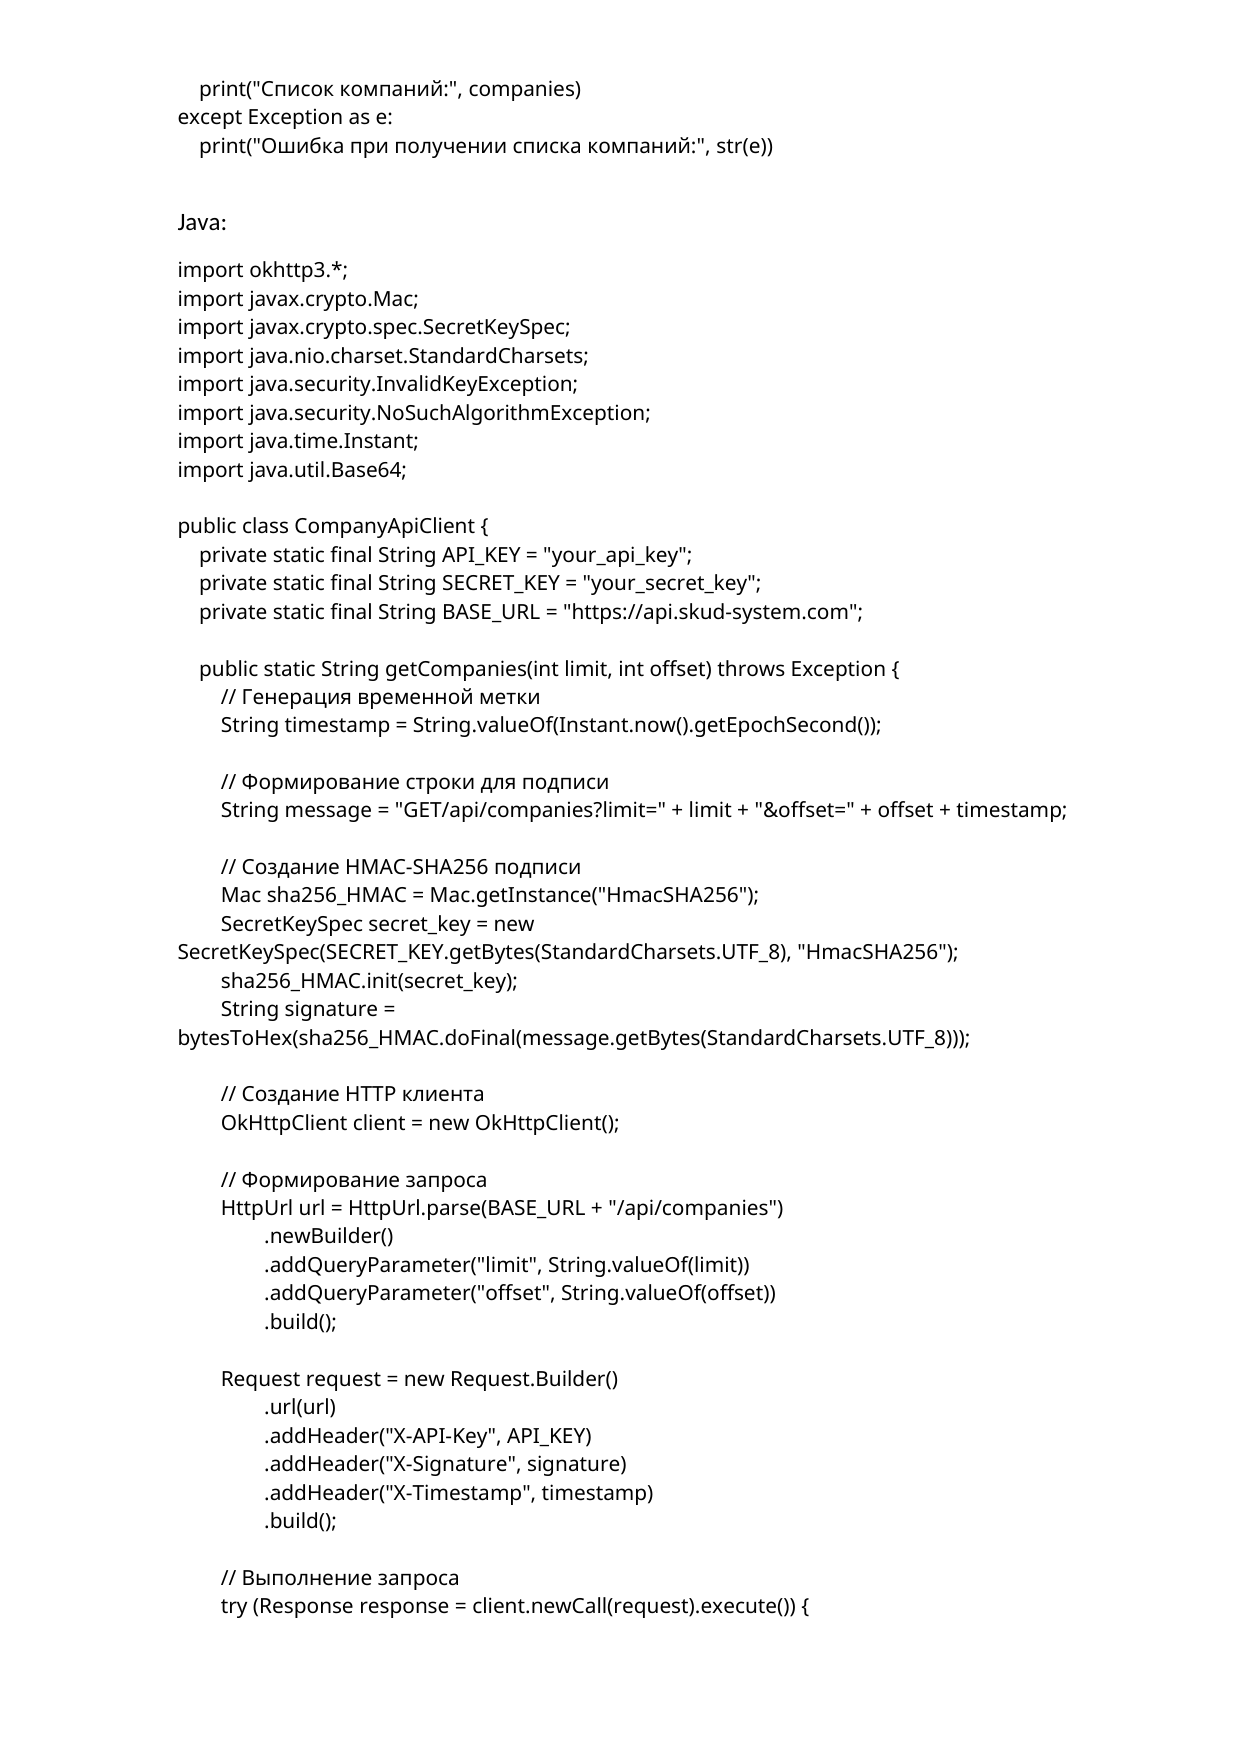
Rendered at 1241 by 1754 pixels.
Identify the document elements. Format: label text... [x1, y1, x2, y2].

text // Формирование строки для подписи [177, 767, 1152, 796]
text .addHeader("X-Timestamp", timestamp) [177, 1478, 1152, 1506]
text SecretKeySpec secret_key = new SecretKeySpec(SECRET_KEY.getBytes(StandardCharsets.UTF_8), "HmacSHA256"); [177, 909, 1152, 966]
text // Выполнение запроса [177, 1563, 1152, 1591]
text print("Список компаний:", companies) [177, 74, 1152, 102]
text try (Response response = client.newCall(request).execute()) { [177, 1591, 1152, 1620]
text print("Ошибка при получении списка компаний:", str(e)) [177, 131, 1152, 159]
text .newBuilder() [177, 1222, 1152, 1250]
text import javax.crypto.Mac; [177, 284, 1152, 312]
text Mac sha256_HMAC = Mac.getInstance("HmacSHA256"); [177, 880, 1152, 909]
text import javax.crypto.spec.SecretKeySpec; [177, 312, 1152, 341]
text .addHeader("X-API-Key", API_KEY) [177, 1421, 1152, 1449]
text .addQueryParameter("limit", String.valueOf(limit)) [177, 1250, 1152, 1278]
text Request request = new Request.Builder() [177, 1364, 1152, 1392]
text // Формирование запроса [177, 1165, 1152, 1193]
text import java.security.InvalidKeyException; [177, 369, 1152, 398]
text private static final String SECRET_KEY = "your_secret_key"; [177, 568, 1152, 597]
text import java.nio.charset.StandardCharsets; [177, 341, 1152, 369]
text .build(); [177, 1506, 1152, 1534]
text OkHttpClient client = new OkHttpClient(); [177, 1108, 1152, 1136]
text public static String getCompanies(int limit, int offset) throws Exception { [177, 654, 1152, 682]
text import java.time.Instant; [177, 426, 1152, 455]
text String message = "GET/api/companies?limit=" + limit + "&offset=" + offset + timestamp; [177, 796, 1152, 824]
text sha256_HMAC.init(secret_key); [177, 966, 1152, 994]
text .url(url) [177, 1392, 1152, 1421]
text .addHeader("X-Signature", signature) [177, 1449, 1152, 1478]
text .build(); [177, 1307, 1152, 1335]
text import java.security.NoSuchAlgorithmException; [177, 398, 1152, 426]
text String signature = bytesToHex(sha256_HMAC.doFinal(message.getBytes(StandardCharsets.UTF_8))); [177, 994, 1152, 1051]
text private static final String API_KEY = "your_api_key"; [177, 540, 1152, 568]
text // Создание HMAC-SHA256 подписи [177, 852, 1152, 880]
text except Exception as e: [177, 102, 1152, 131]
text HttpUrl url = HttpUrl.parse(BASE_URL + "/api/companies") [177, 1193, 1152, 1222]
text // Создание HTTP клиента [177, 1079, 1152, 1108]
text // Генерация временной метки [177, 682, 1152, 711]
text .addQueryParameter("offset", String.valueOf(offset)) [177, 1278, 1152, 1307]
text private static final String BASE_URL = "https://api.skud-system.com"; [177, 597, 1152, 625]
text import okhttp3.*; [177, 256, 1152, 284]
text String timestamp = String.valueOf(Instant.now().getEpochSecond()); [177, 711, 1152, 739]
text Java: [177, 206, 1152, 237]
text public class CompanyApiClient { [177, 512, 1152, 540]
text import java.util.Base64; [177, 455, 1152, 483]
